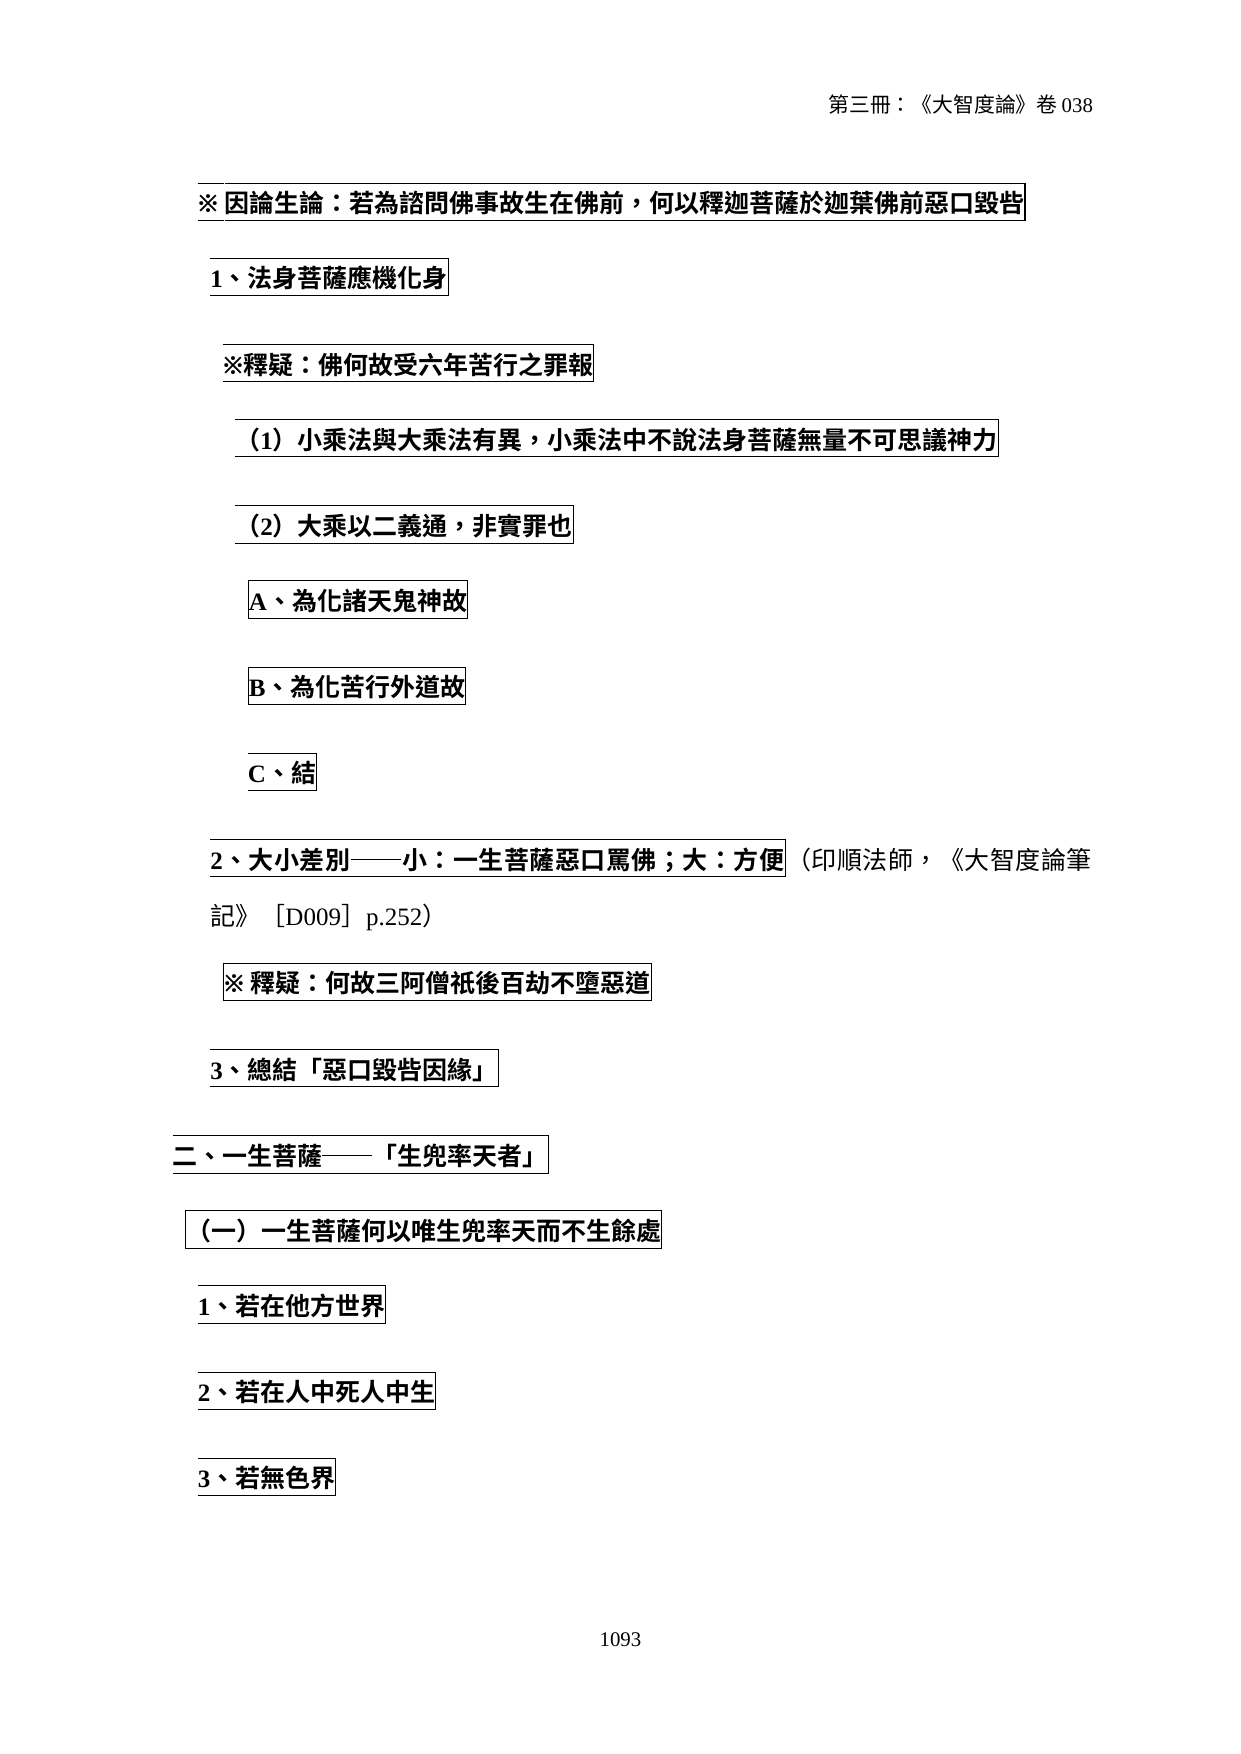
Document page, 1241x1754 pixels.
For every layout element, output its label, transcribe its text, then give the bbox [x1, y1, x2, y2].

text 1、若在他方世界 [198, 1267, 1092, 1342]
text （2）大乘以二義通，非實罪也 [235, 487, 1092, 562]
text A、為化諸天鬼神故 [248, 562, 1092, 637]
text （1）小乘法與大乘法有異，小乘法中不說法身菩薩無量不可思議神力 [235, 401, 1092, 476]
text 1、法身菩薩應機化身 [210, 239, 1092, 314]
text ※釋疑：佛何故受六年苦行之罪報 [223, 326, 1092, 401]
text C、結 [248, 734, 1092, 809]
text （一）一生菩薩何以唯生兜率天而不生餘處 [185, 1192, 1092, 1267]
text 2、若在人中死人中生 [198, 1353, 1092, 1428]
text ※ 因論生論：若為諮問佛事故生在佛前，何以釋迦菩薩於迦葉佛前惡口毀呰 [198, 164, 1092, 239]
text 3、若無色界 [198, 1439, 1092, 1514]
text B、為化苦行外道故 [248, 648, 1092, 723]
text ※ 釋疑：何故三阿僧祇後百劫不墮惡道 [223, 944, 1092, 1019]
text 2、大小差別──小：一生菩薩惡口罵佛；大：方便（印順法師，《大智度論筆記》［D009］p.252） [210, 821, 1092, 933]
text 3、總結「惡口毀呰因緣」 [210, 1031, 1092, 1106]
text 二、一生菩薩──「生兜率天者」 [173, 1117, 1092, 1192]
